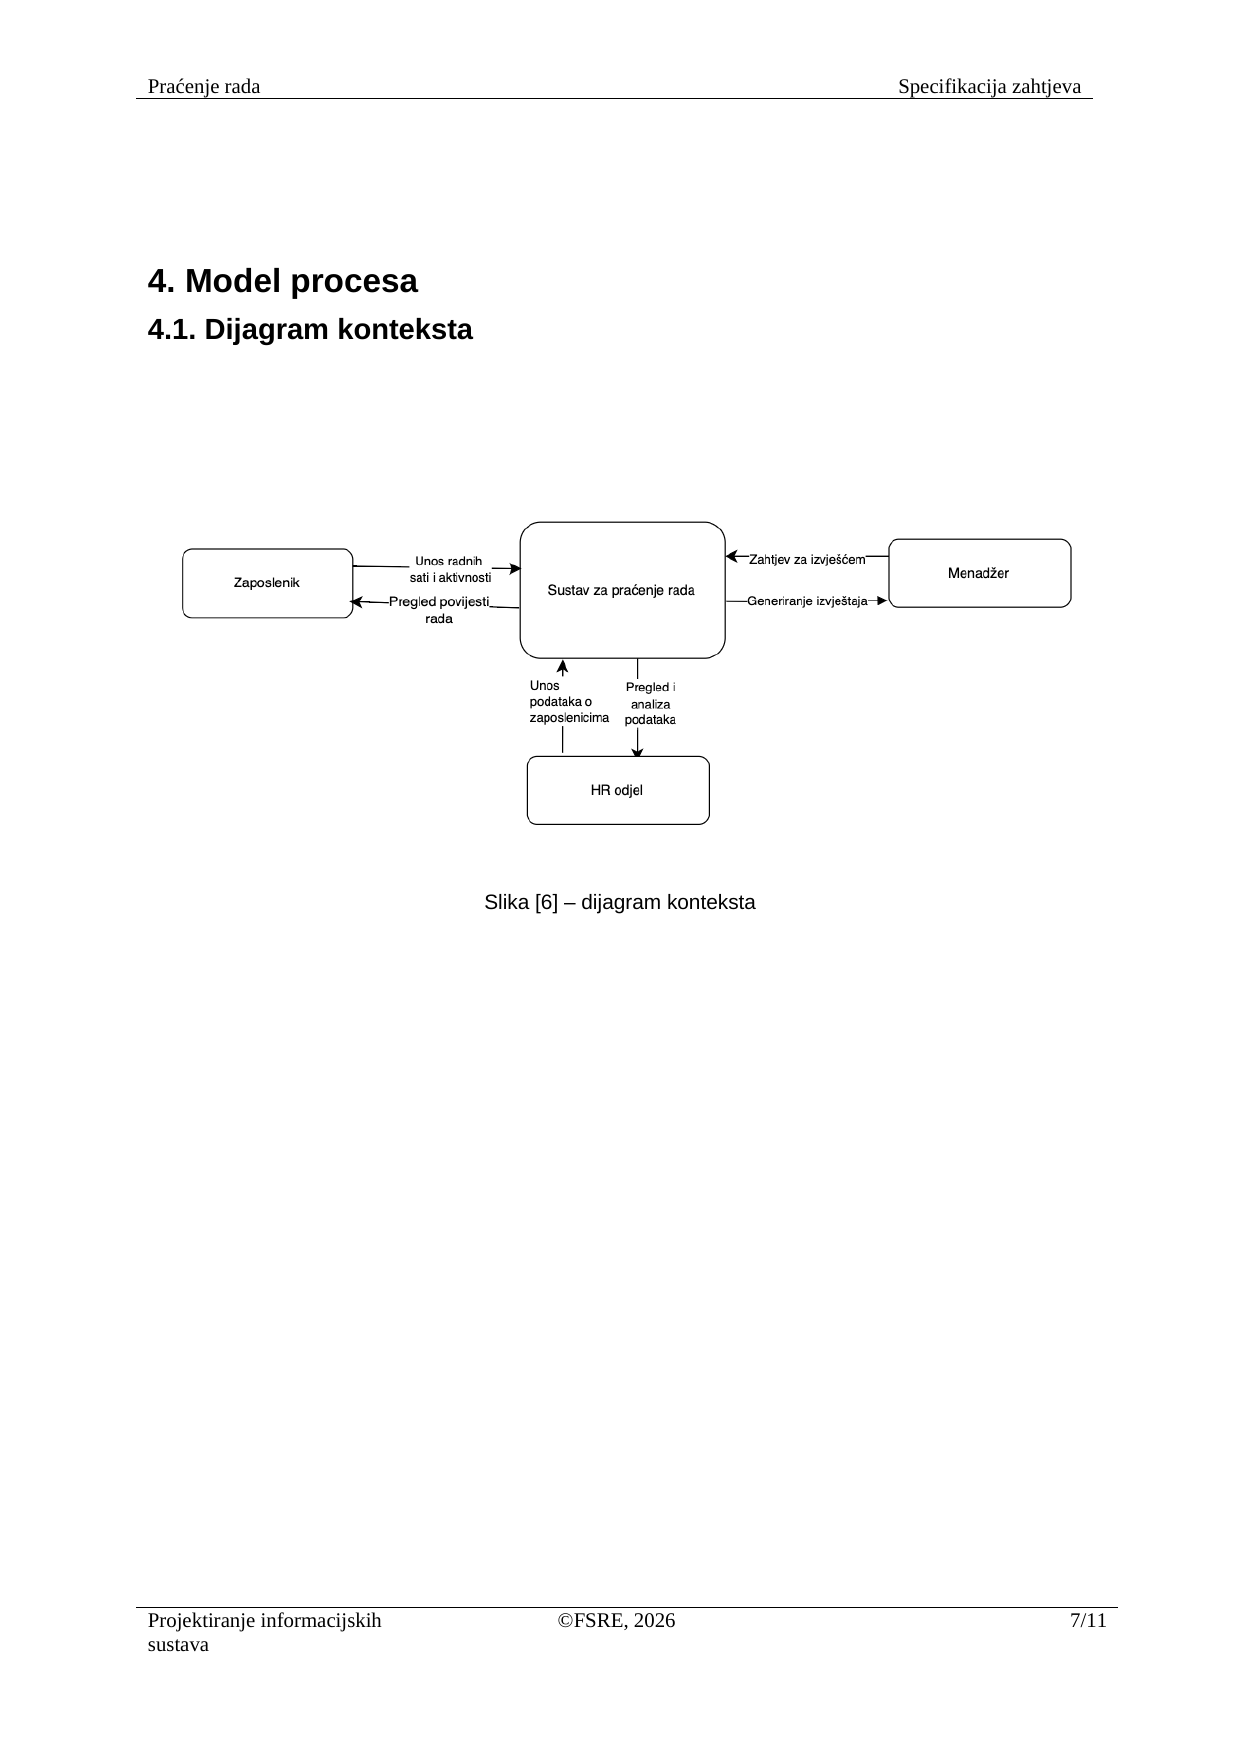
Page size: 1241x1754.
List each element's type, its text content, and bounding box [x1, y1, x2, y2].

subtitle Model procesa [148, 261, 1093, 299]
picture [147, 403, 1093, 871]
text Slika [6] – dijagram konteksta [148, 890, 1093, 914]
subtitle Dijagram konteksta [148, 312, 1093, 346]
